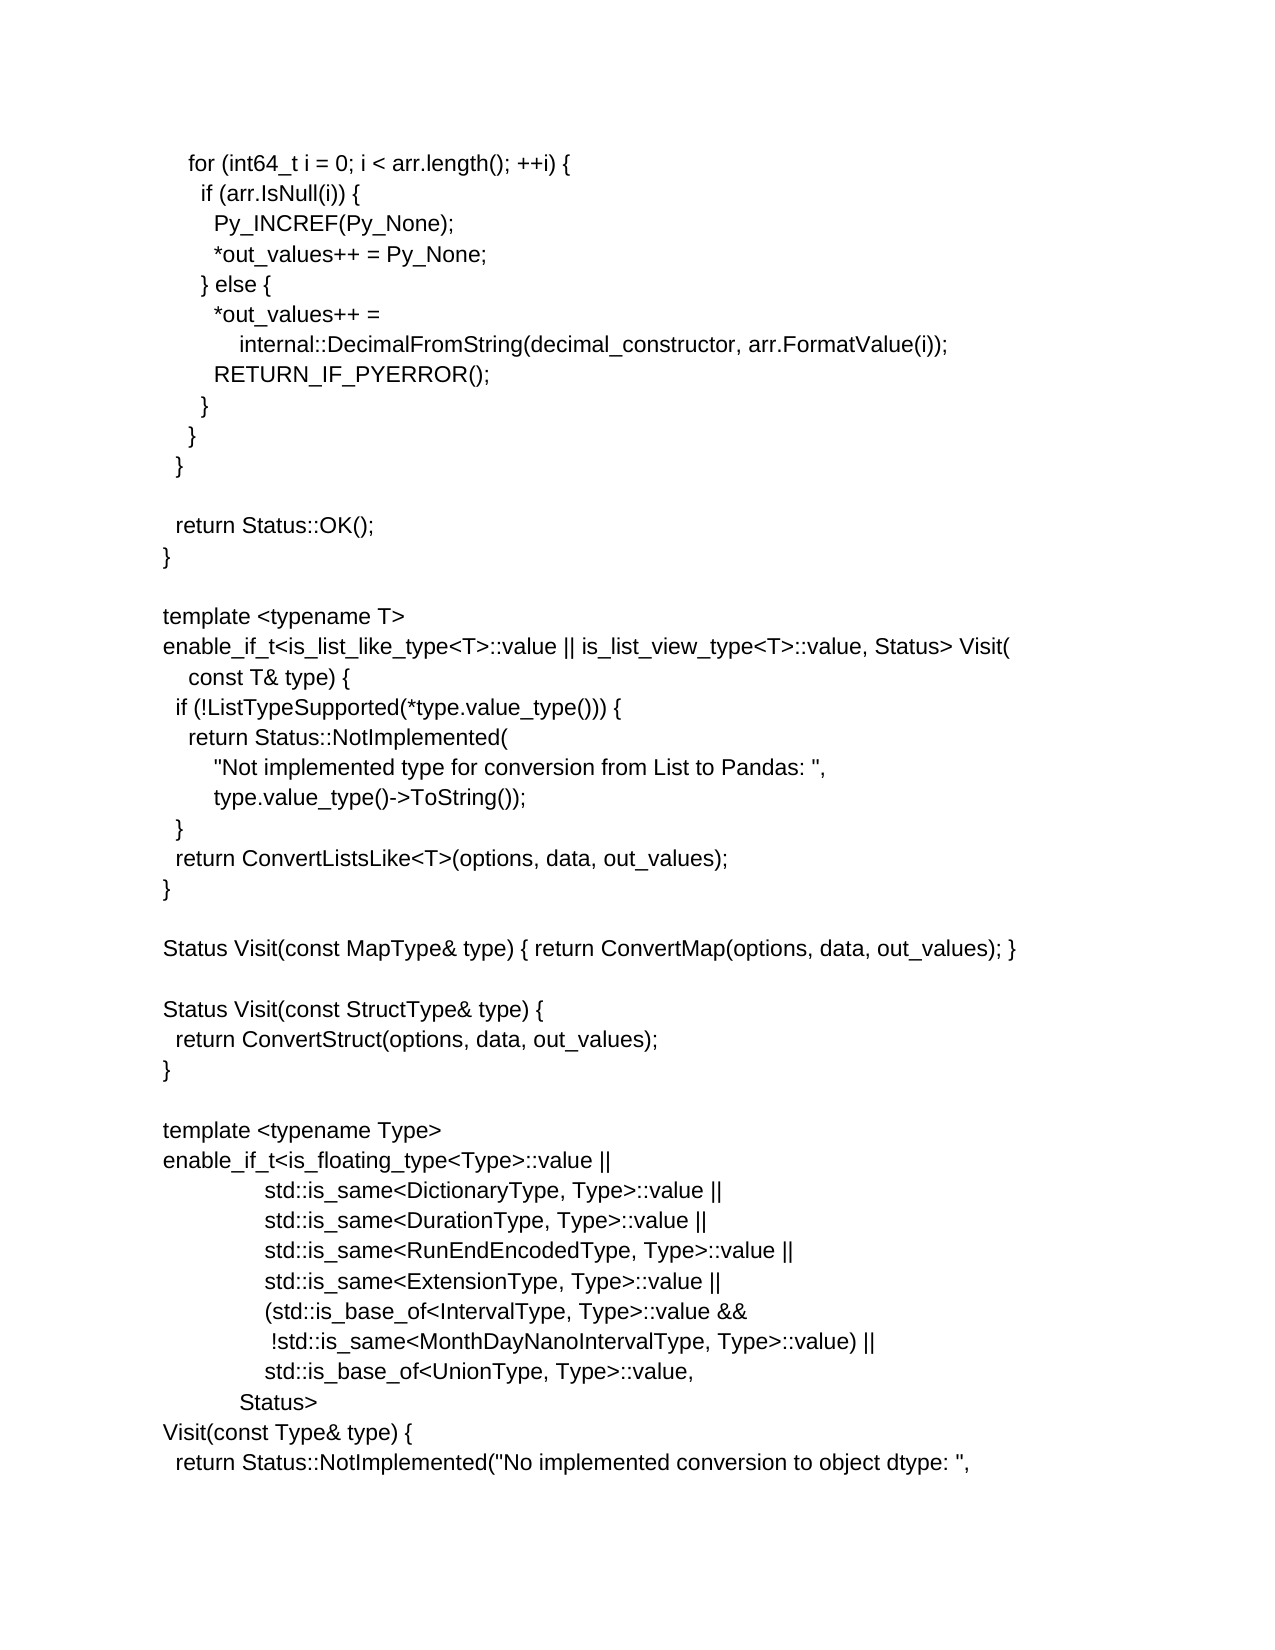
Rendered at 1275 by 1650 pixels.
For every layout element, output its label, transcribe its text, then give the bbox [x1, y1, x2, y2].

text std::is_same<DurationType, Type>::value || [150, 1207, 1125, 1234]
text enable_if_t<is_floating_type<Type>::value || [150, 1147, 1125, 1173]
text } [150, 543, 1125, 569]
text Status> [150, 1388, 1125, 1415]
text for (int64_t i = 0; i < arr.length(); ++i) { [150, 150, 1125, 176]
text type.value_type()->ToString()); [150, 784, 1125, 811]
text Status Visit(const StructType& type) { [150, 996, 1125, 1022]
text *out_values++ = [150, 301, 1125, 327]
text template <typename Type> [150, 1117, 1125, 1143]
text template <typename T> [150, 603, 1125, 629]
text std::is_same<DictionaryType, Type>::value || [150, 1177, 1125, 1203]
text internal::DecimalFromString(decimal_constructor, arr.FormatValue(i)); [150, 331, 1125, 358]
text (std::is_base_of<IntervalType, Type>::value && [150, 1298, 1125, 1324]
text const T& type) { [150, 663, 1125, 690]
text } [150, 1056, 1125, 1083]
text } [150, 814, 1125, 841]
text std::is_same<RunEndEncodedType, Type>::value || [150, 1237, 1125, 1264]
text std::is_base_of<UnionType, Type>::value, [150, 1358, 1125, 1385]
text } [150, 392, 1125, 418]
text Status Visit(const MapType& type) { return ConvertMap(options, data, out_values); } [150, 935, 1125, 962]
text Py_INCREF(Py_None); [150, 210, 1125, 237]
text if (arr.IsNull(i)) { [150, 180, 1125, 207]
text } [150, 875, 1125, 901]
text Visit(const Type& type) { [150, 1419, 1125, 1445]
text if (!ListTypeSupported(*type.value_type())) { [150, 694, 1125, 720]
text *out_values++ = Py_None; [150, 241, 1125, 267]
text !std::is_same<MonthDayNanoIntervalType, Type>::value) || [150, 1328, 1125, 1354]
text } else { [150, 271, 1125, 297]
text "Not implemented type for conversion from List to Pandas: ", [150, 754, 1125, 781]
text } [150, 422, 1125, 448]
text return ConvertStruct(options, data, out_values); [150, 1026, 1125, 1052]
text return ConvertListsLike<T>(options, data, out_values); [150, 845, 1125, 871]
text return Status::OK(); [150, 512, 1125, 539]
text RETURN_IF_PYERROR(); [150, 361, 1125, 388]
text std::is_same<ExtensionType, Type>::value || [150, 1268, 1125, 1294]
text } [150, 452, 1125, 478]
text return Status::NotImplemented("No implemented conversion to object dtype: ", [150, 1449, 1125, 1475]
text return Status::NotImplemented( [150, 724, 1125, 750]
text enable_if_t<is_list_like_type<T>::value || is_list_view_type<T>::value, Status> Visit( [150, 633, 1125, 660]
